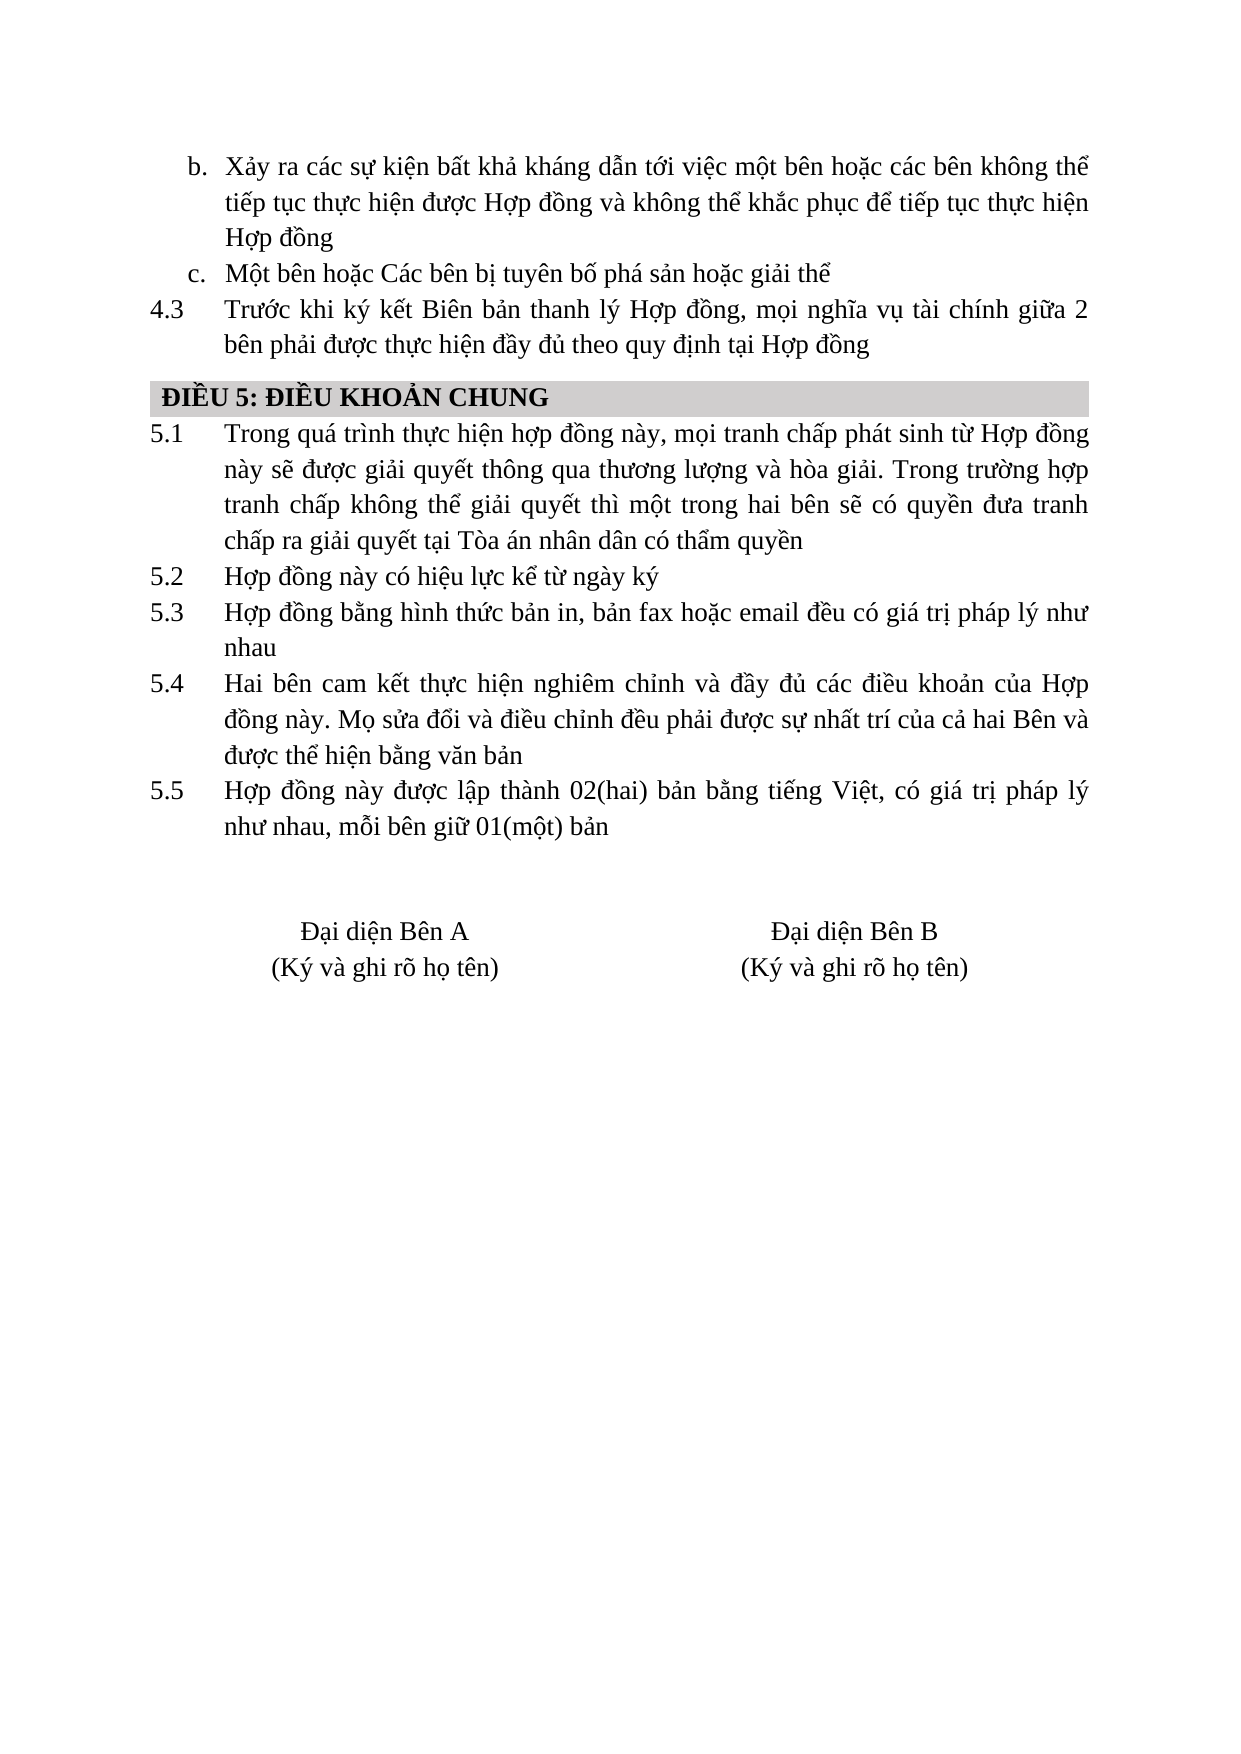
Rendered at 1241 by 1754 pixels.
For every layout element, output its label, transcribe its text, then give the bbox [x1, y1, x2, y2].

list Hai bên cam kết thực hiện nghiêm chỉnh và đầy đủ các điều khoản của Hợp đồng này. Mọ sửa đổi và điều chỉnh đều phải được sự nhất trí của cả hai Bên và được thể hiện bằng văn bản [150, 667, 1090, 770]
table_header Đại diện Bên A [150, 915, 619, 951]
table_header ĐIỀU 5: ĐIỀU KHOẢN CHUNG [150, 381, 1089, 417]
list Hợp đồng này có hiệu lực kể từ ngày ký [150, 560, 1090, 591]
list Xảy ra các sự kiện bất khả kháng dẫn tới việc một bên hoặc các bên không thể tiếp tục thực hiện được Hợp đồng và không thể khắc phục để tiếp tục thực hiện Hợp đồng [187, 150, 1090, 253]
list Trong quá trình thực hiện hợp đồng này, mọi tranh chấp phát sinh từ Hợp đồng này sẽ được giải quyết thông qua thương lượng và hòa giải. Trong trường hợp tranh chấp không thể giải quyết thì một trong hai bên sẽ có quyền đưa tranh chấp ra giải quyết tại Tòa án nhân dân có thẩm quyền [150, 417, 1090, 556]
table_cell (Ký và ghi rõ họ tên) [620, 951, 1089, 987]
list Hợp đồng này được lập thành 02(hai) bản bằng tiếng Việt, có giá trị pháp lý như nhau, mỗi bên giữ 01(một) bản [150, 774, 1090, 841]
list Hợp đồng bằng hình thức bản in, bản fax hoặc email đều có giá trị pháp lý như nhau [150, 596, 1090, 663]
table_cell (Ký và ghi rõ họ tên) [150, 951, 619, 987]
list Trước khi ký kết Biên bản thanh lý Hợp đồng, mọi nghĩa vụ tài chính giữa 2 bên phải được thực hiện đầy đủ theo quy định tại Hợp đồng [150, 293, 1090, 360]
list Một bên hoặc Các bên bị tuyên bố phá sản hoặc giải thể [187, 257, 1090, 288]
table_header Đại diện Bên B [620, 915, 1089, 951]
